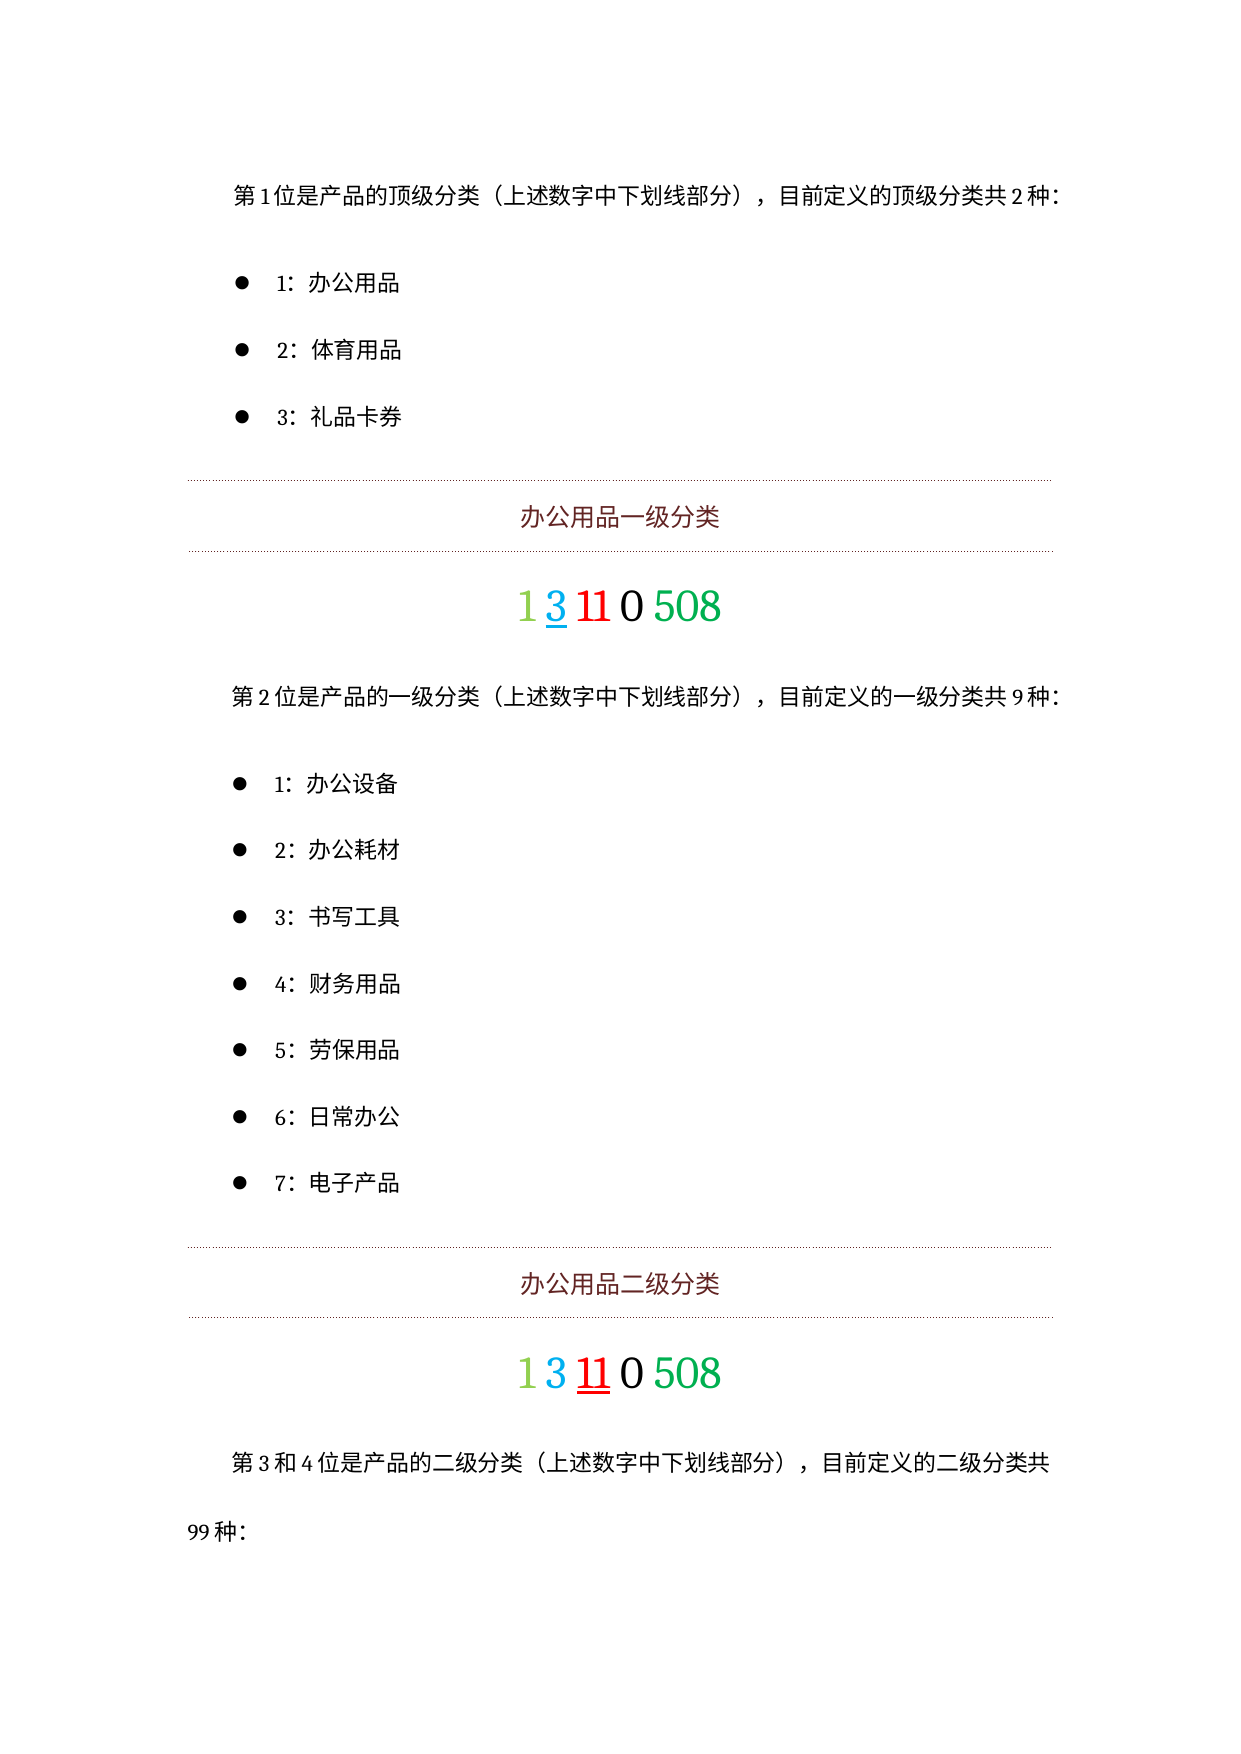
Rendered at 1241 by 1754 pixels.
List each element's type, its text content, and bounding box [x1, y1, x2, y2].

list 3：书写工具 [231, 883, 1053, 948]
subtitle 办公用品二级分类 [187, 1247, 1053, 1318]
text 第3和4位是产品的二级分类（上述数字中下划线部分），目前定义的二级分类共99种： [187, 1429, 1053, 1563]
list 5：劳保用品 [231, 1016, 1053, 1081]
text 第1位是产品的顶级分类（上述数字中下划线部分），目前定义的顶级分类共2种： [187, 162, 1053, 227]
list 1：办公用品 [233, 249, 1053, 314]
list 2：办公耗材 [231, 817, 1053, 882]
list 6：日常办公 [231, 1083, 1053, 1148]
text 1 3 11 0 508 [187, 574, 1053, 639]
list 4：财务用品 [231, 950, 1053, 1015]
list 3：礼品卡券 [233, 382, 1053, 447]
list 1：办公设备 [231, 750, 1053, 815]
list 2：体育用品 [233, 316, 1053, 381]
list 7：电子产品 [231, 1149, 1053, 1214]
text 1 3 11 0 508 [187, 1341, 1053, 1406]
text 第2位是产品的一级分类（上述数字中下划线部分），目前定义的一级分类共9种： [187, 663, 1053, 728]
subtitle 办公用品一级分类 [187, 480, 1053, 552]
